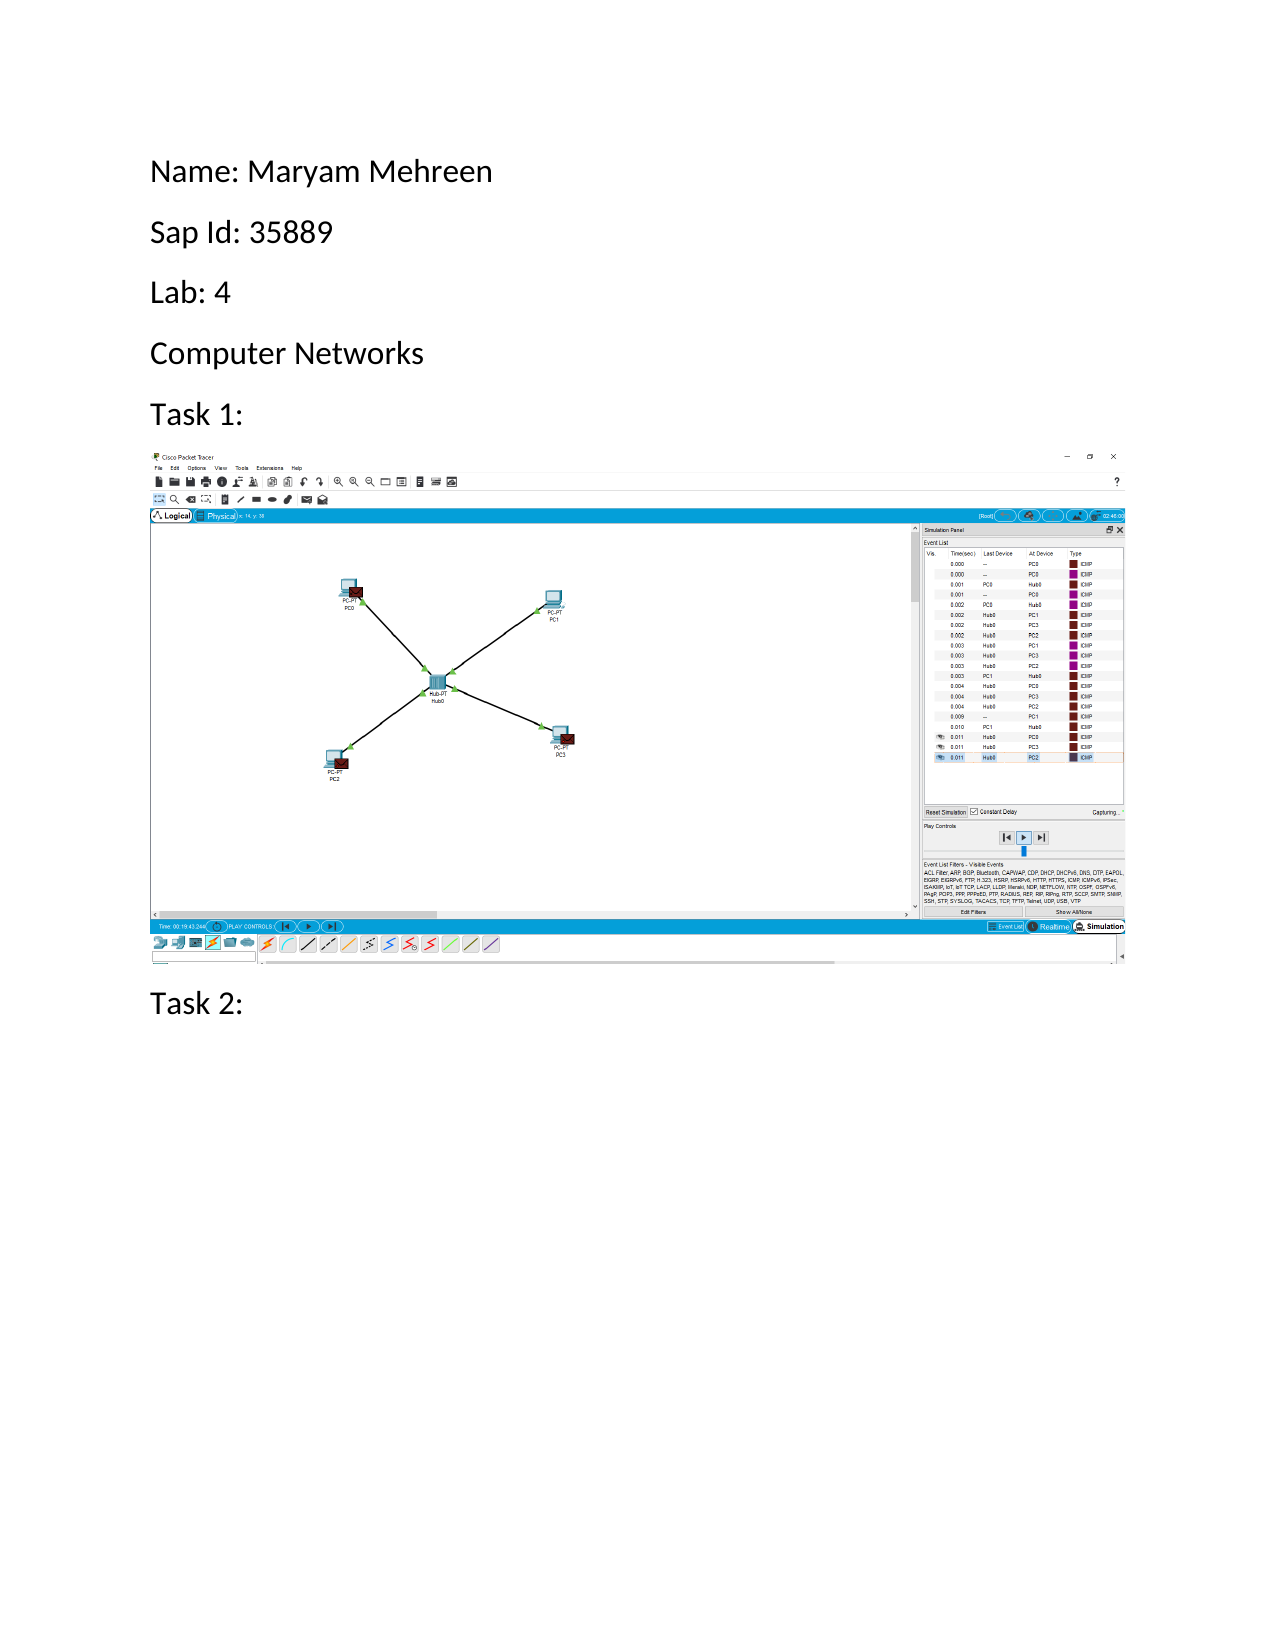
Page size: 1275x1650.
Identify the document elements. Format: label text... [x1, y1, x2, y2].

picture [1028, 922, 1037, 931]
text Sap Id: 35889 [150, 211, 1125, 251]
text Name: Maryam Mehreen [150, 150, 1125, 191]
picture [1026, 512, 1032, 519]
picture [150, 453, 1125, 964]
text Computer Networks [150, 332, 1125, 373]
text Task 2: [150, 982, 1125, 1023]
text Task 1: [150, 392, 1125, 433]
text Lab: 4 [150, 271, 1125, 312]
